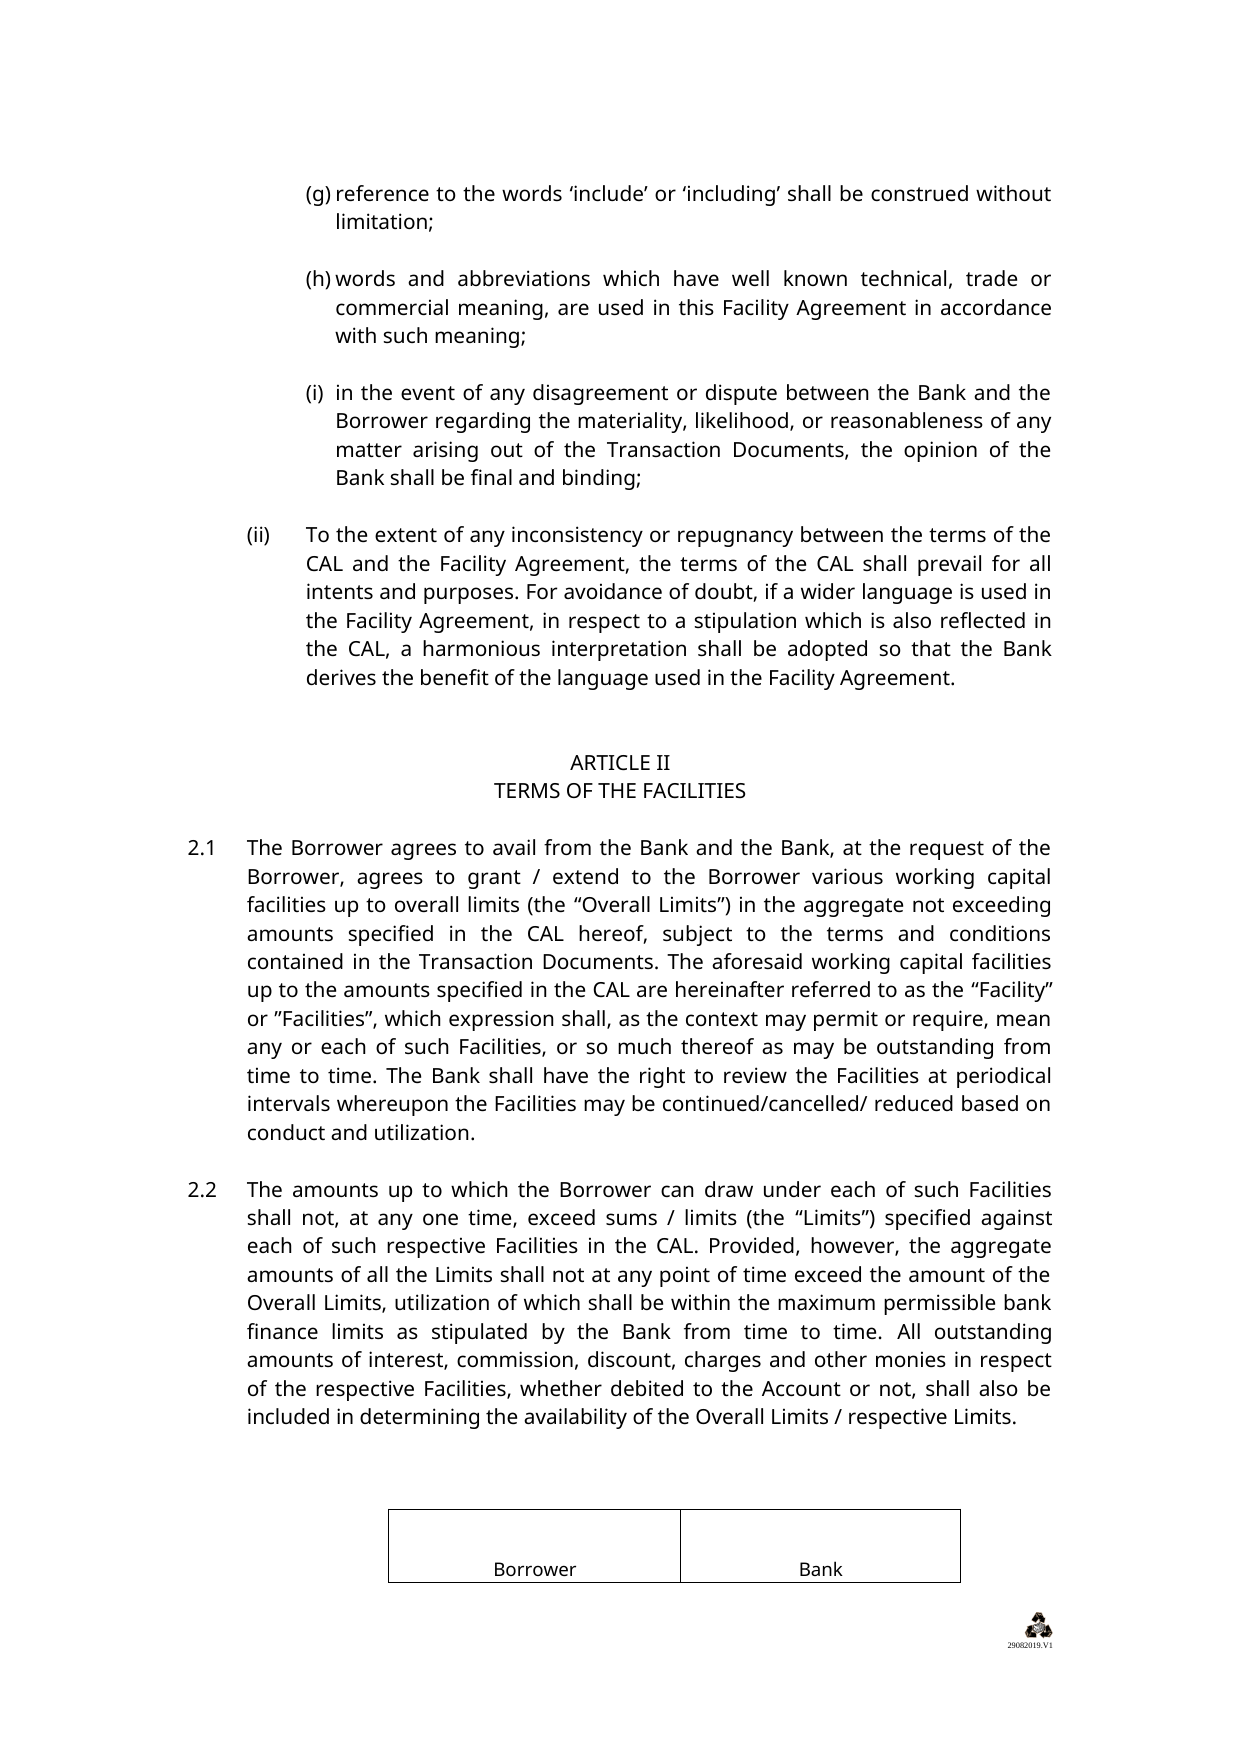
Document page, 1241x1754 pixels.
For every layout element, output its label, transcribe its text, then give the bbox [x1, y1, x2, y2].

text 2.2 The amounts up to which the Borrower can draw under each of such Facilities shall not, at any one time, exceed sums / limits (the “Limits”) specified against each of such respective Facilities in the CAL. Provided, however, the aggregate amounts of all the Limits shall not at any point of time exceed the amount of the Overall Limits, utilization of which shall be within the maximum permissible bank finance limits as stipulated by the Bank from time to time. All outstanding amounts of interest, commission, discount, charges and other monies in respect of the respective Facilities, whether debited to the Account or not, shall also be included in determining the availability of the Overall Limits / respective Limits. [187, 1175, 1053, 1431]
text TERMS OF THE FACILITIES [187, 777, 1053, 805]
list words and abbreviations which have well known technical, trade or commercial meaning, are used in this Facility Agreement in accordance with such meaning; [306, 264, 1053, 350]
subtitle (ii) To the extent of any inconsistency or repugnancy between the terms of the CAL and the Facility Agreement, the terms of the CAL shall prevail for all intents and purposes. For avoidance of doubt, if a wider language is used in the Facility Agreement, in respect to a stipulation which is also reflected in the CAL, a harmonious interpretation shall be adopted so that the Bank derives the benefit of the language used in the Facility Agreement. [247, 521, 1053, 691]
text 2.1 The Borrower agrees to avail from the Bank and the Bank, at the request of the Borrower, agrees to grant / extend to the Borrower various working capital facilities up to overall limits (the “Overall Limits”) in the aggregate not exceeding amounts specified in the CAL hereof, subject to the terms and conditions contained in the Transaction Documents. The aforesaid working capital facilities up to the amounts specified in the CAL are hereinafter referred to as the “Facility” or ”Facilities”, which expression shall, as the context may permit or require, mean any or each of such Facilities, or so much thereof as may be outstanding from time to time. The Bank shall have the right to review the Facilities at periodical intervals whereupon the Facilities may be continued/cancelled/ reduced based on conduct and utilization. [187, 833, 1053, 1146]
list reference to the words ‘include’ or ‘including’ shall be construed without limitation; [306, 179, 1053, 236]
text ARTICLE II [187, 748, 1053, 777]
list in the event of any disagreement or dispute between the Bank and the Borrower regarding the materiality, likelihood, or reasonableness of any matter arising out of the Transaction Documents, the opinion of the Bank shall be final and binding; [306, 378, 1053, 492]
